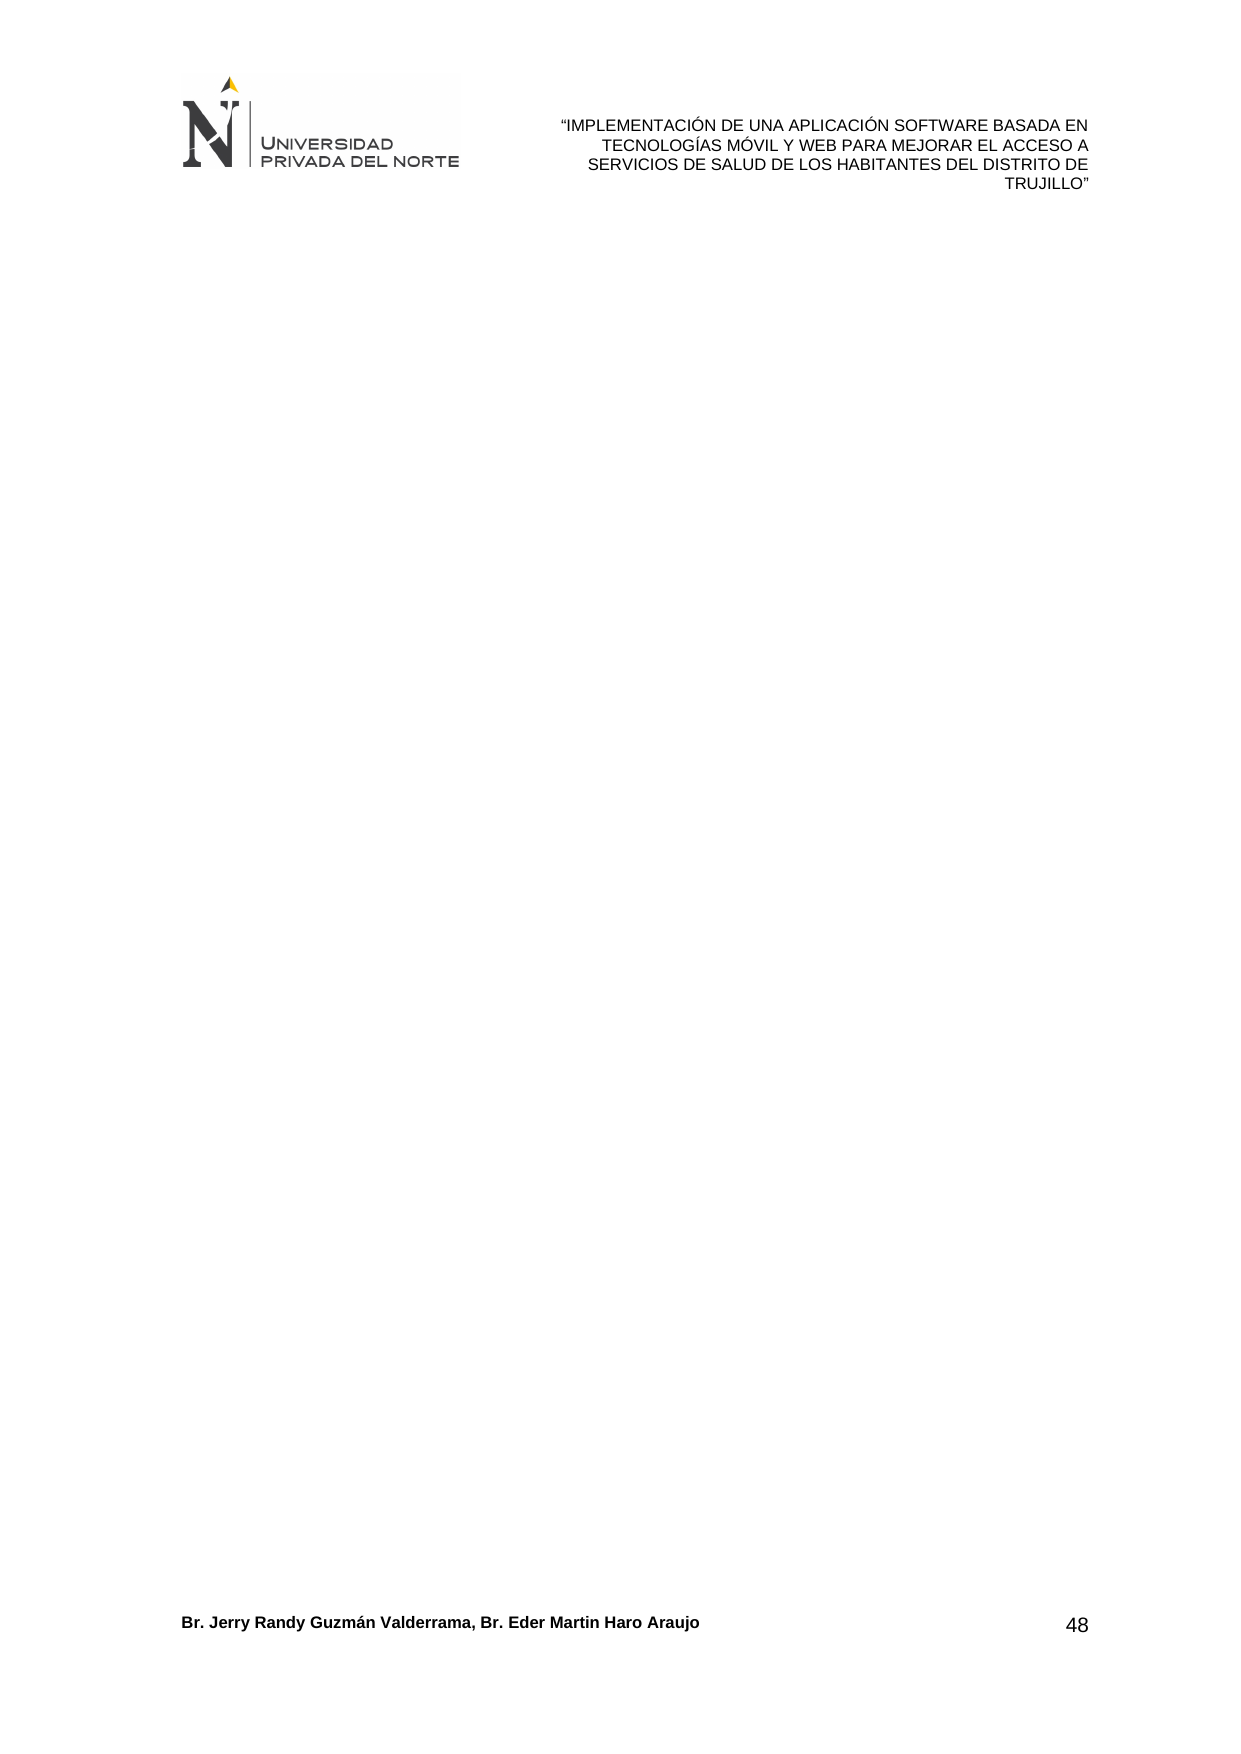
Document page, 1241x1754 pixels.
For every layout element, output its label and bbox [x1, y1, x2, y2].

picture [181, 73, 462, 169]
